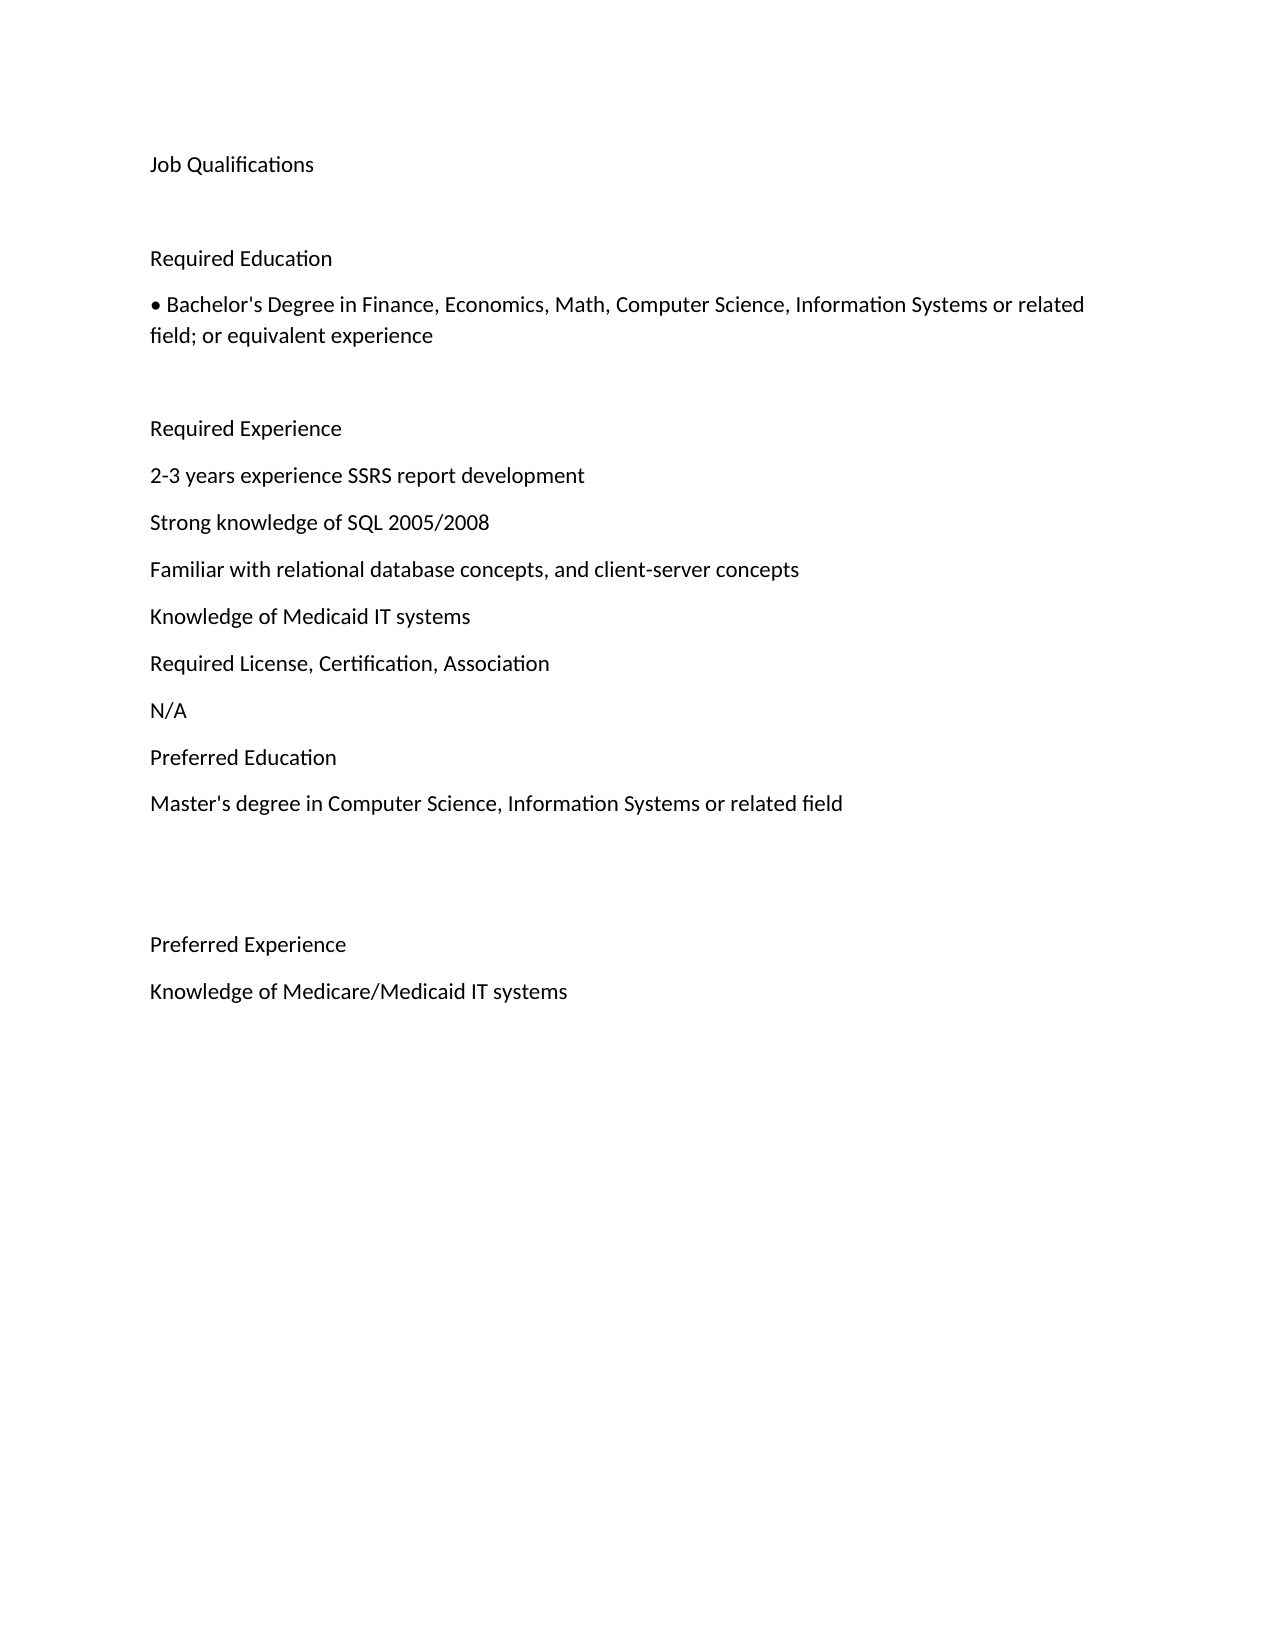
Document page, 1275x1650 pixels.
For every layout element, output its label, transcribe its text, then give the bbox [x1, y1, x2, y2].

text Knowledge of Medicare/Medicaid IT systems [150, 977, 1125, 1005]
text Job Qualifications [150, 150, 1125, 178]
text Familiar with relational database concepts, and client-server concepts [150, 555, 1125, 583]
text 2-3 years experience SSRS report development [150, 461, 1125, 489]
text Required Education [150, 244, 1125, 272]
text N/A [150, 696, 1125, 724]
text Strong knowledge of SQL 2005/2008 [150, 508, 1125, 536]
text Knowledge of Medicaid IT systems [150, 602, 1125, 630]
text Preferred Experience [150, 930, 1125, 958]
text Required Experience [150, 414, 1125, 443]
text Required License, Certification, Association [150, 649, 1125, 677]
text Master's degree in Computer Science, Information Systems or related field [150, 789, 1125, 818]
text Preferred Education [150, 743, 1125, 771]
text • Bachelor's Degree in Finance, Economics, Math, Computer Science, Information Systems or related field; or equivalent experience [150, 291, 1125, 349]
